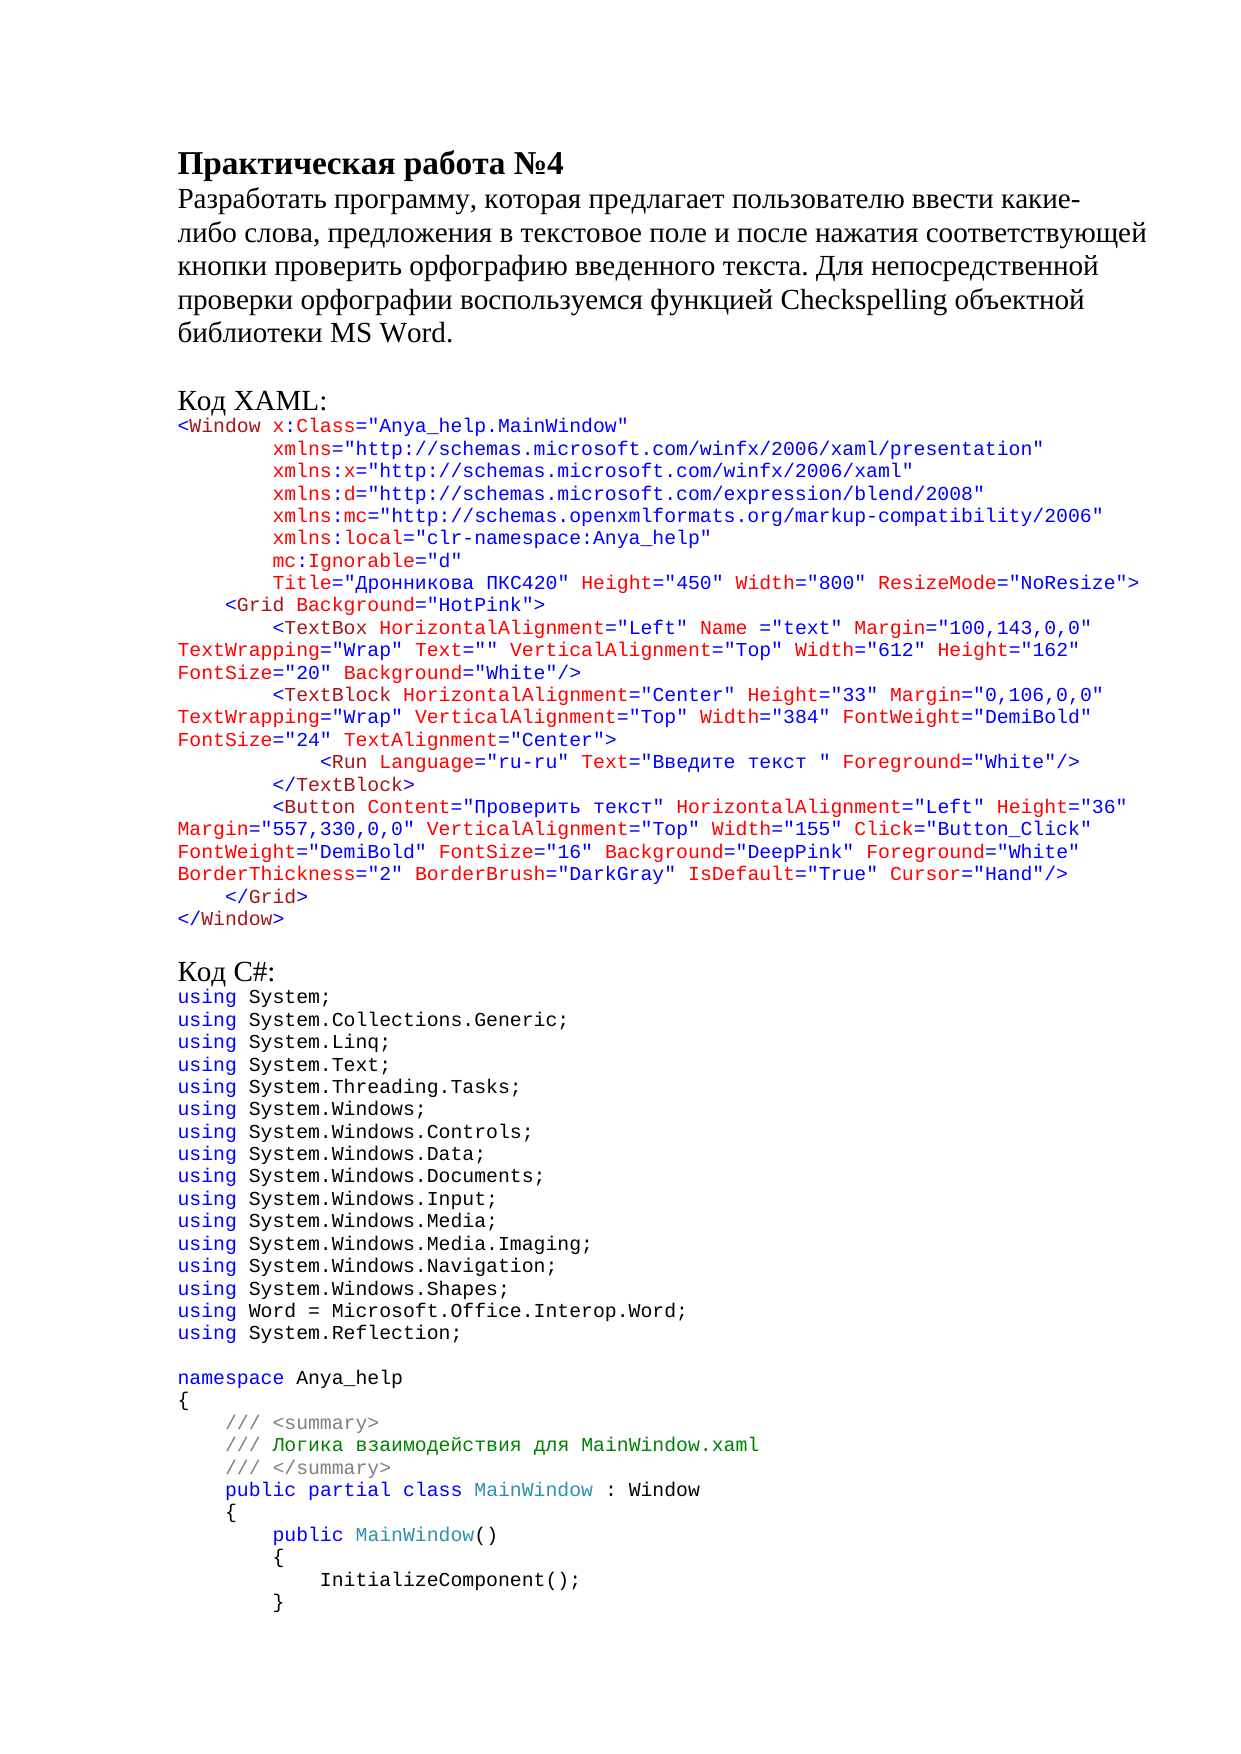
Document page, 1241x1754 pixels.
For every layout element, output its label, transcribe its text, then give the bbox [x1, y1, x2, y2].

text xmlns:local="clr-namespace:Anya_help" [177, 528, 1152, 551]
text Title="Дронникова ПКС420" Height="450" Width="800" ResizeMode="NoResize"> [177, 573, 1152, 595]
text using System.Collections.Generic; [177, 1010, 1152, 1032]
text проверки орфографии воспользуемся функцией Checkspelling объектной [177, 282, 1152, 316]
text /// </summary> [177, 1458, 1152, 1480]
text <TextBlock HorizontalAlignment="Center" Height="33" Margin="0,106,0,0" TextWrapping="Wrap" VerticalAlignment="Top" Width="384" FontWeight="DemiBold" FontSize="24" TextAlignment="Center"> [177, 685, 1152, 752]
text /// <summary> [177, 1413, 1152, 1435]
text xmlns:x="http://schemas.microsoft.com/winfx/2006/xaml" [177, 461, 1152, 483]
text { [177, 1502, 1152, 1525]
text Разработать программу, которая предлагает пользователю ввести какие- [177, 181, 1152, 215]
text /// Логика взаимодействия для MainWindow.xaml [177, 1435, 1152, 1458]
text xmlns:mc="http://schemas.openxmlformats.org/markup-compatibility/2006" [177, 506, 1152, 528]
text using System.Windows; [177, 1099, 1152, 1122]
text using Word = Microsoft.Office.Interop.Word; [177, 1301, 1152, 1323]
text xmlns:d="http://schemas.microsoft.com/expression/blend/2008" [177, 483, 1152, 506]
text public partial class MainWindow : Window [177, 1480, 1152, 1502]
text namespace Anya_help [177, 1368, 1152, 1390]
text } [177, 1592, 1152, 1614]
text using System.Text; [177, 1054, 1152, 1077]
text кнопки проверить орфографию введенного текста. Для непосредственной [177, 248, 1152, 282]
text </Grid> [177, 887, 1152, 909]
text using System.Windows.Controls; [177, 1122, 1152, 1144]
text mc:Ignorable="d" [177, 551, 1152, 573]
text библиотеки MS Word. [177, 316, 1152, 349]
text либо слова, предложения в текстовое поле и после нажатия соответствующей [177, 215, 1152, 248]
text using System.Reflection; [177, 1323, 1152, 1346]
text InitializeComponent(); [177, 1569, 1152, 1592]
text using System.Windows.Input; [177, 1189, 1152, 1211]
text using System.Windows.Data; [177, 1144, 1152, 1166]
text <Window x:Class="Anya_help.MainWindow" [177, 416, 1152, 439]
text { [177, 1390, 1152, 1413]
text Код C#: [177, 954, 1152, 987]
text <Button Content="Проверить текст" HorizontalAlignment="Left" Height="36" Margin="557,330,0,0" VerticalAlignment="Top" Width="155" Click="Button_Click" FontWeight="DemiBold" FontSize="16" Background="DeepPink" Foreground="White" BorderThickness="2" BorderBrush="DarkGray" IsDefault="True" Cursor="Hand"/> [177, 797, 1152, 887]
text using System; [177, 987, 1152, 1010]
text public MainWindow() [177, 1525, 1152, 1547]
subtitle Практическая работа №4 [177, 143, 1152, 181]
text xmlns="http://schemas.microsoft.com/winfx/2006/xaml/presentation" [177, 439, 1152, 461]
text <Run Language="ru-ru" Text="Введите текст " Foreground="White"/> [177, 752, 1152, 774]
text using System.Linq; [177, 1032, 1152, 1054]
text </Window> [177, 909, 1152, 931]
text <TextBox HorizontalAlignment="Left" Name ="text" Margin="100,143,0,0" TextWrapping="Wrap" Text="" VerticalAlignment="Top" Width="612" Height="162" FontSize="20" Background="White"/> [177, 618, 1152, 685]
text { [177, 1547, 1152, 1569]
text using System.Windows.Shapes; [177, 1278, 1152, 1301]
text using System.Windows.Navigation; [177, 1256, 1152, 1278]
text Код XAML: [177, 383, 1152, 416]
text using System.Windows.Documents; [177, 1166, 1152, 1189]
text </TextBlock> [177, 774, 1152, 797]
text using System.Windows.Media.Imaging; [177, 1234, 1152, 1256]
text <Grid Background="HotPink"> [177, 595, 1152, 618]
text using System.Threading.Tasks; [177, 1077, 1152, 1099]
text using System.Windows.Media; [177, 1211, 1152, 1234]
